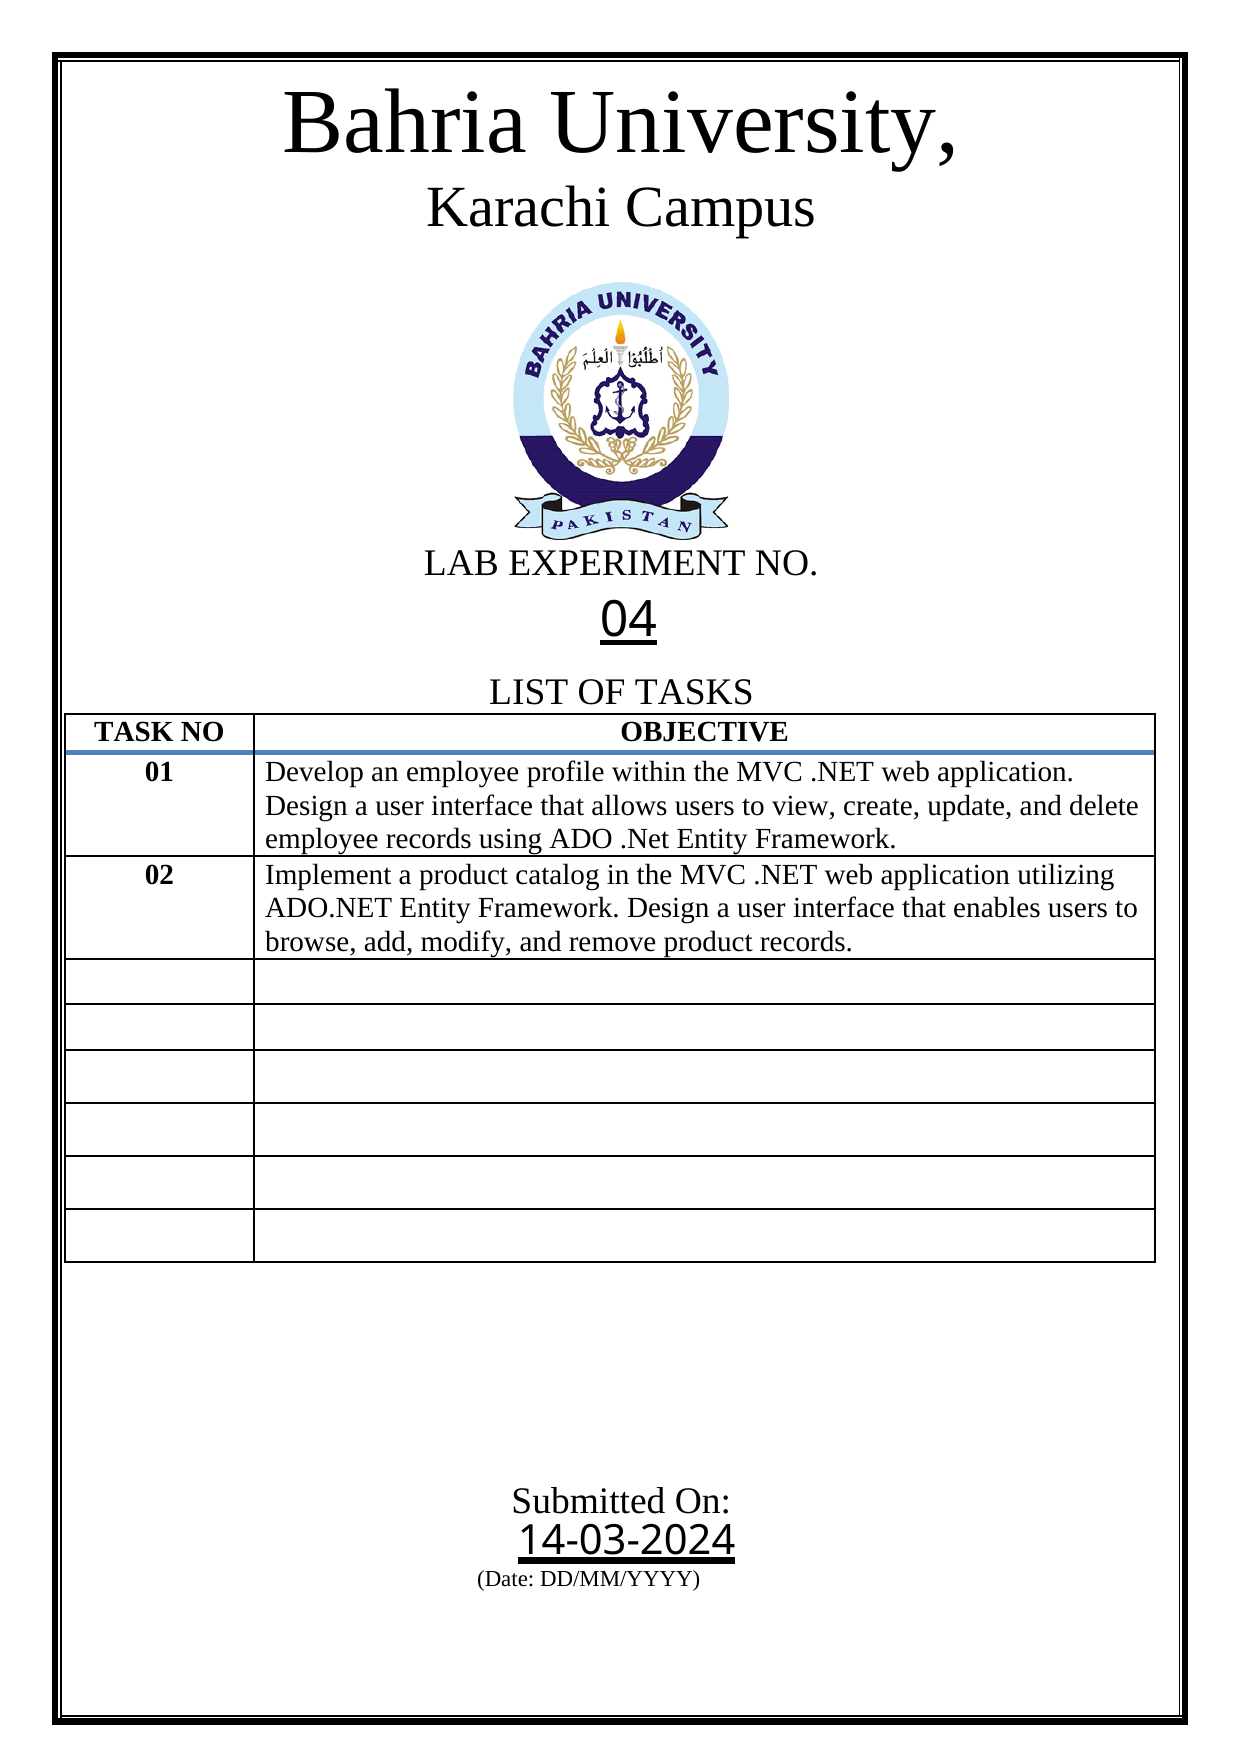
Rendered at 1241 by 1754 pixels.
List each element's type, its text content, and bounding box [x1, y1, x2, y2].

table_cell [255, 1005, 1154, 1049]
text Karachi Campus [64, 172, 1178, 239]
text LAB EXPERIMENT NO. [64, 540, 1178, 583]
table_cell [66, 1210, 253, 1261]
table_cell [66, 1005, 253, 1049]
text LIST OF TASKS [64, 669, 1178, 712]
table_cell [66, 960, 253, 1003]
table_cell [255, 960, 1154, 1003]
picture [513, 282, 729, 540]
table_cell [255, 1051, 1154, 1102]
table_cell [255, 1104, 1154, 1155]
text Bahria University, [64, 67, 1178, 172]
table_cell [66, 1104, 253, 1155]
table_cell [255, 1157, 1154, 1208]
table_cell Implement a product catalog in the MVC .NET web application utilizing ADO.NET Entity Framework. Design a user interface that enables users to browse, add, modify, and remove product records. [255, 857, 1154, 958]
table_cell 02 [66, 857, 253, 958]
table_header OBJECTIVE [255, 715, 1154, 750]
table_header TASK NO [66, 715, 253, 750]
table_cell 01 [66, 755, 253, 855]
table_cell [255, 1210, 1154, 1261]
table_cell [66, 1051, 253, 1102]
text Submitted On: [64, 1479, 1178, 1522]
table_cell Develop an employee profile within the MVC .NET web application. Design a user interface that allows users to view, create, update, and delete employee records using ADO .Net Entity Framework. [255, 755, 1154, 855]
table_cell [66, 1157, 253, 1208]
text (Date: DD/MM/YYYY) [64, 1565, 1178, 1592]
